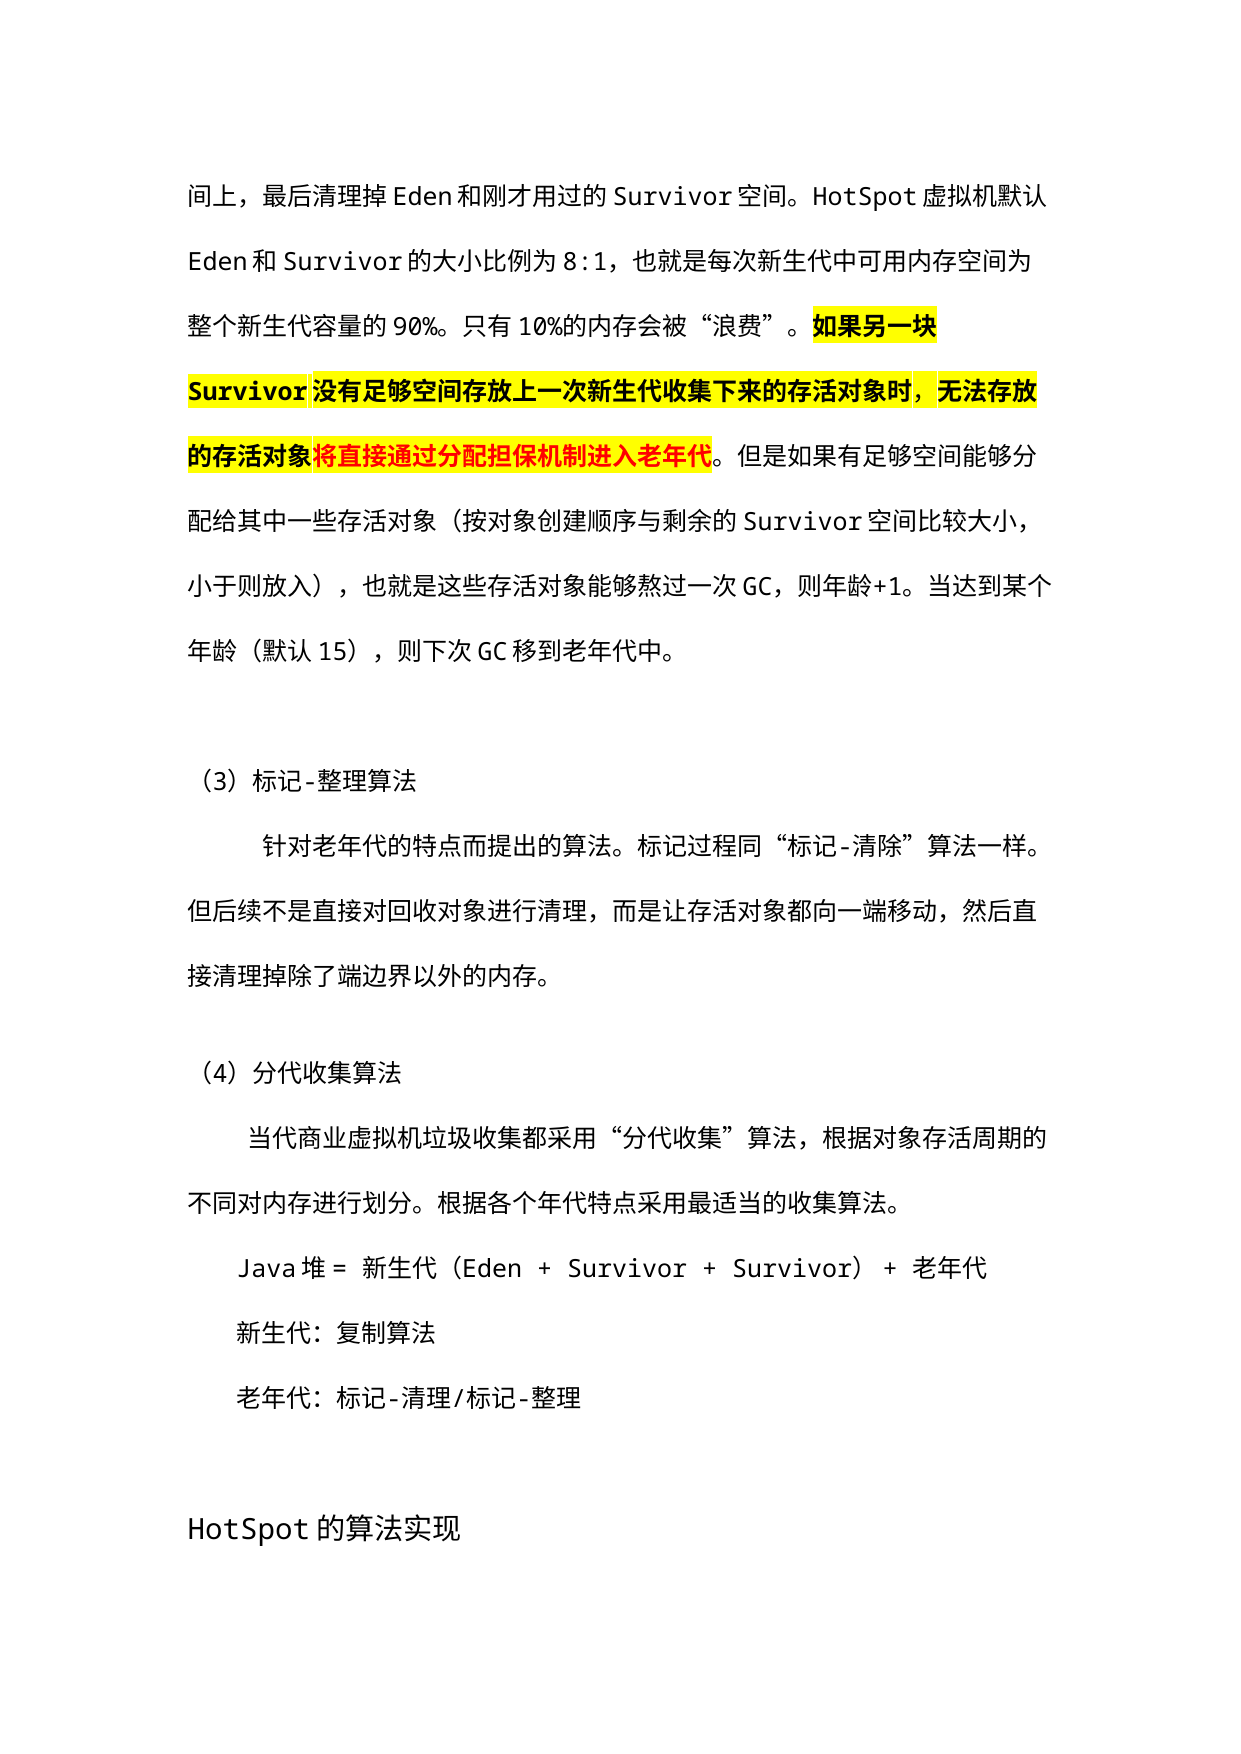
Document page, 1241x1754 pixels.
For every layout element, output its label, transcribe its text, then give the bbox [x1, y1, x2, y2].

text HotSpot的算法实现 [187, 1494, 1053, 1559]
text 针对老年代的特点而提出的算法。标记过程同“标记-清除”算法一样。但后续不是直接对回收对象进行清理，而是让存活对象都向一端移动，然后直接清理掉除了端边界以外的内存。 [187, 812, 1053, 1007]
text Java堆 = 新生代（Eden + Survivor + Survivor） + 老年代 [187, 1234, 1053, 1299]
text （3）标记-整理算法 [187, 747, 1053, 812]
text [187, 162, 1053, 682]
text 老年代：标记-清理/标记-整理 [187, 1364, 1053, 1429]
text 当代商业虚拟机垃圾收集都采用“分代收集”算法，根据对象存活周期的不同对内存进行划分。根据各个年代特点采用最适当的收集算法。 [187, 1104, 1053, 1234]
text 新生代：复制算法 [187, 1299, 1053, 1364]
text （4）分代收集算法 [187, 1039, 1053, 1104]
